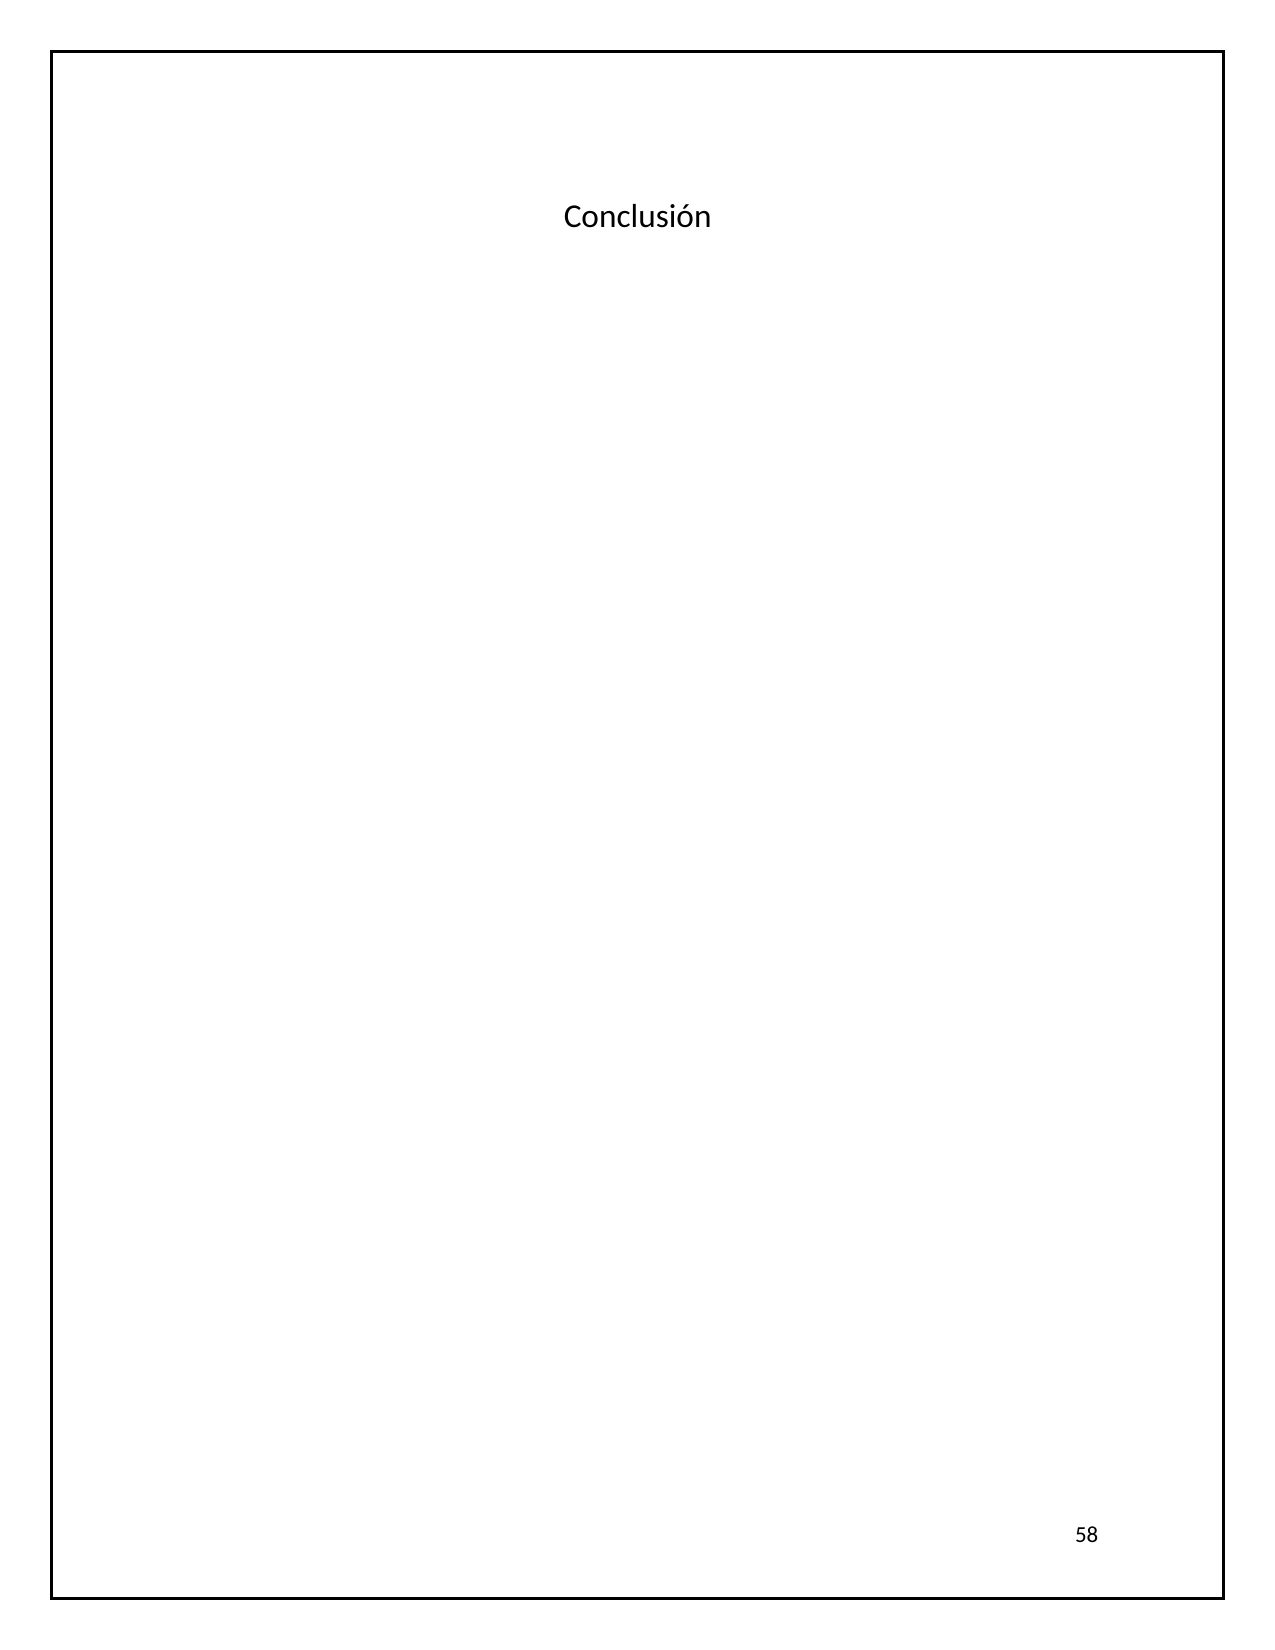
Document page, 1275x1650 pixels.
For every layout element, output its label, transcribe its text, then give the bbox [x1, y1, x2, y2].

text Conclusión [177, 195, 1098, 235]
